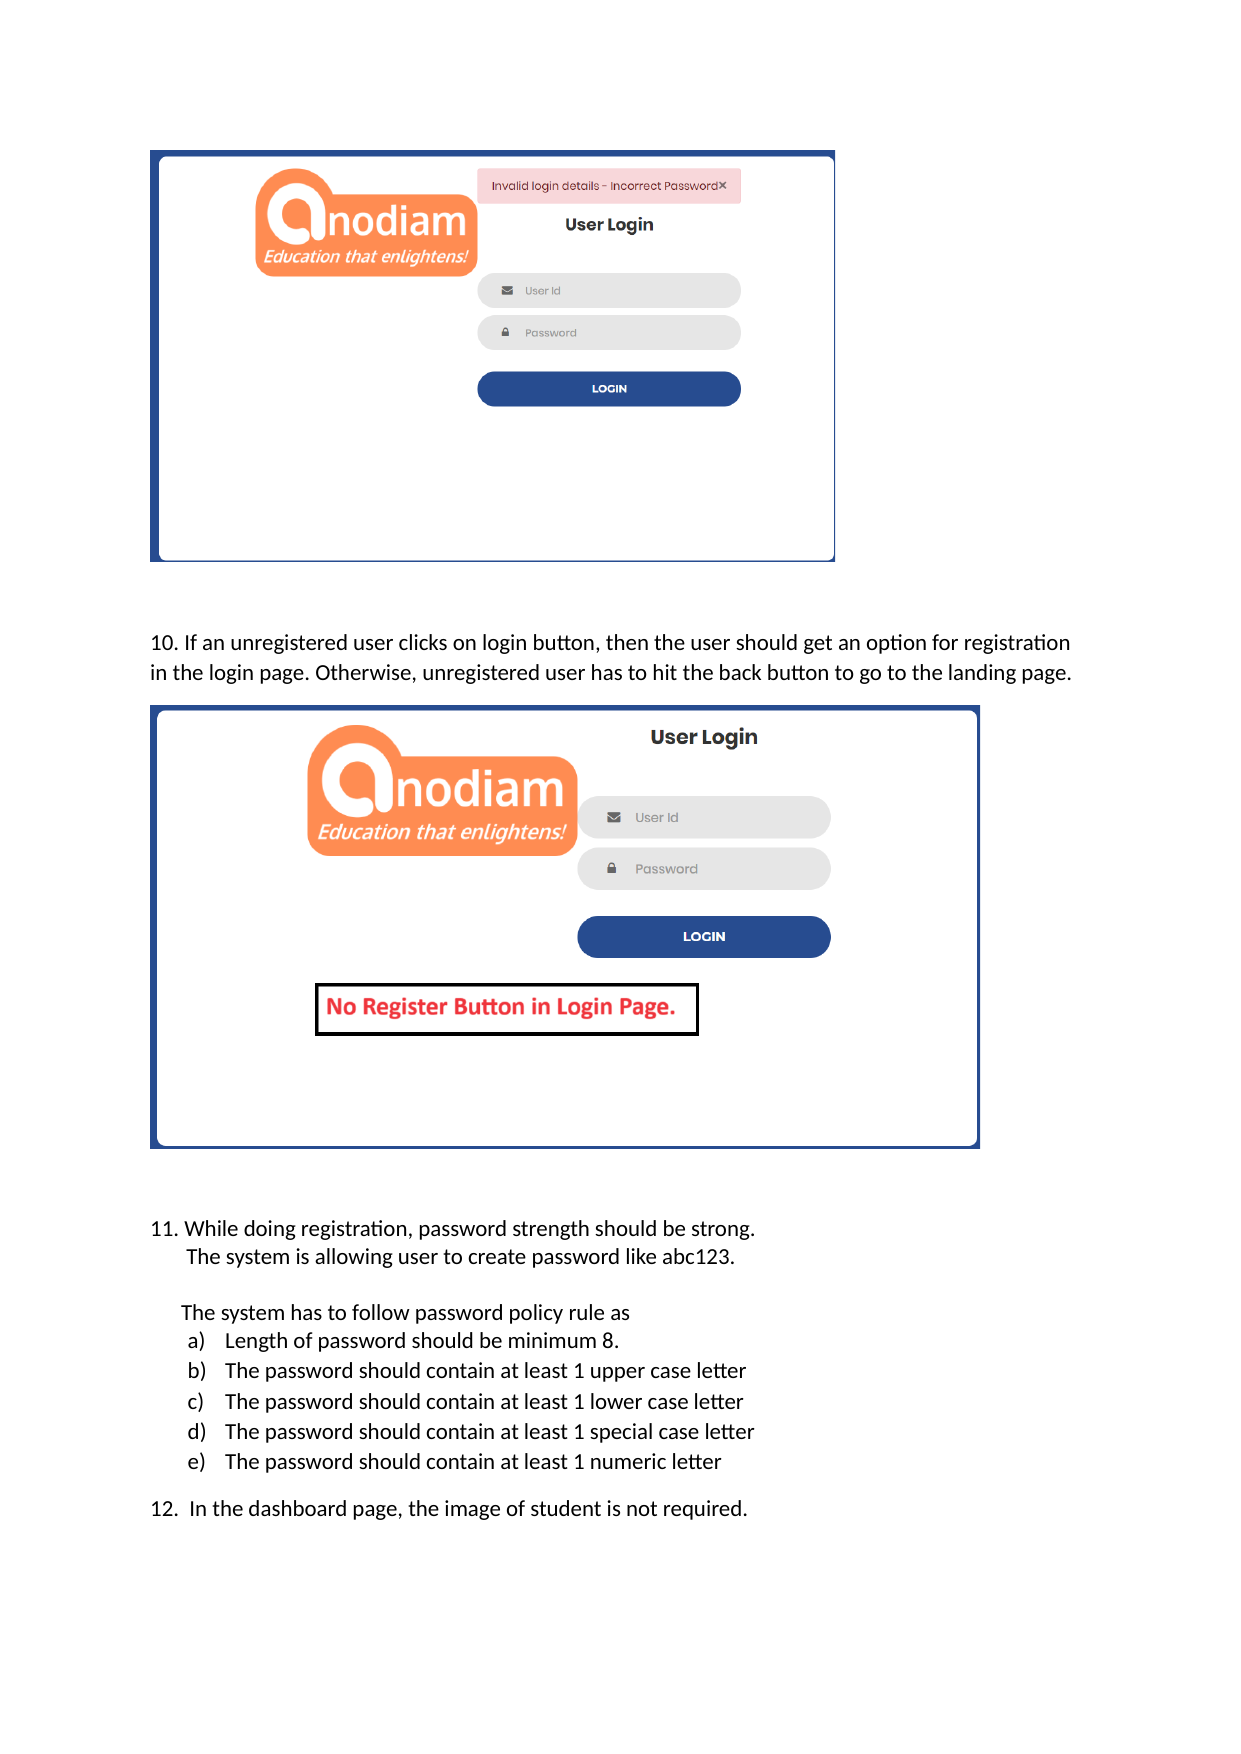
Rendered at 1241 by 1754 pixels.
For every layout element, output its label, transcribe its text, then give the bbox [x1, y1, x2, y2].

picture [150, 705, 980, 1149]
text 10. If an unregistered user clicks on login button, then the user should get an option for registration in the login page. Otherwise, unregistered user has to hit the back button to go to the landing page. [150, 628, 1090, 686]
list Length of password should be minimum 8. [187, 1326, 1090, 1354]
text The system is allowing user to create password like abc123. [150, 1242, 1090, 1270]
text 11. While doing registration, password strength should be strong. [150, 1214, 1090, 1242]
list The password should contain at least 1 special case letter [187, 1417, 1090, 1445]
list The password should contain at least 1 upper case letter [187, 1357, 1090, 1384]
list The password should contain at least 1 lower case letter [187, 1387, 1090, 1415]
picture [150, 150, 836, 562]
text The system has to follow password policy rule as [150, 1298, 1090, 1326]
text 12. In the dashboard page, the image of student is not required. [150, 1494, 1090, 1522]
list The password should contain at least 1 numeric letter [187, 1447, 1090, 1475]
